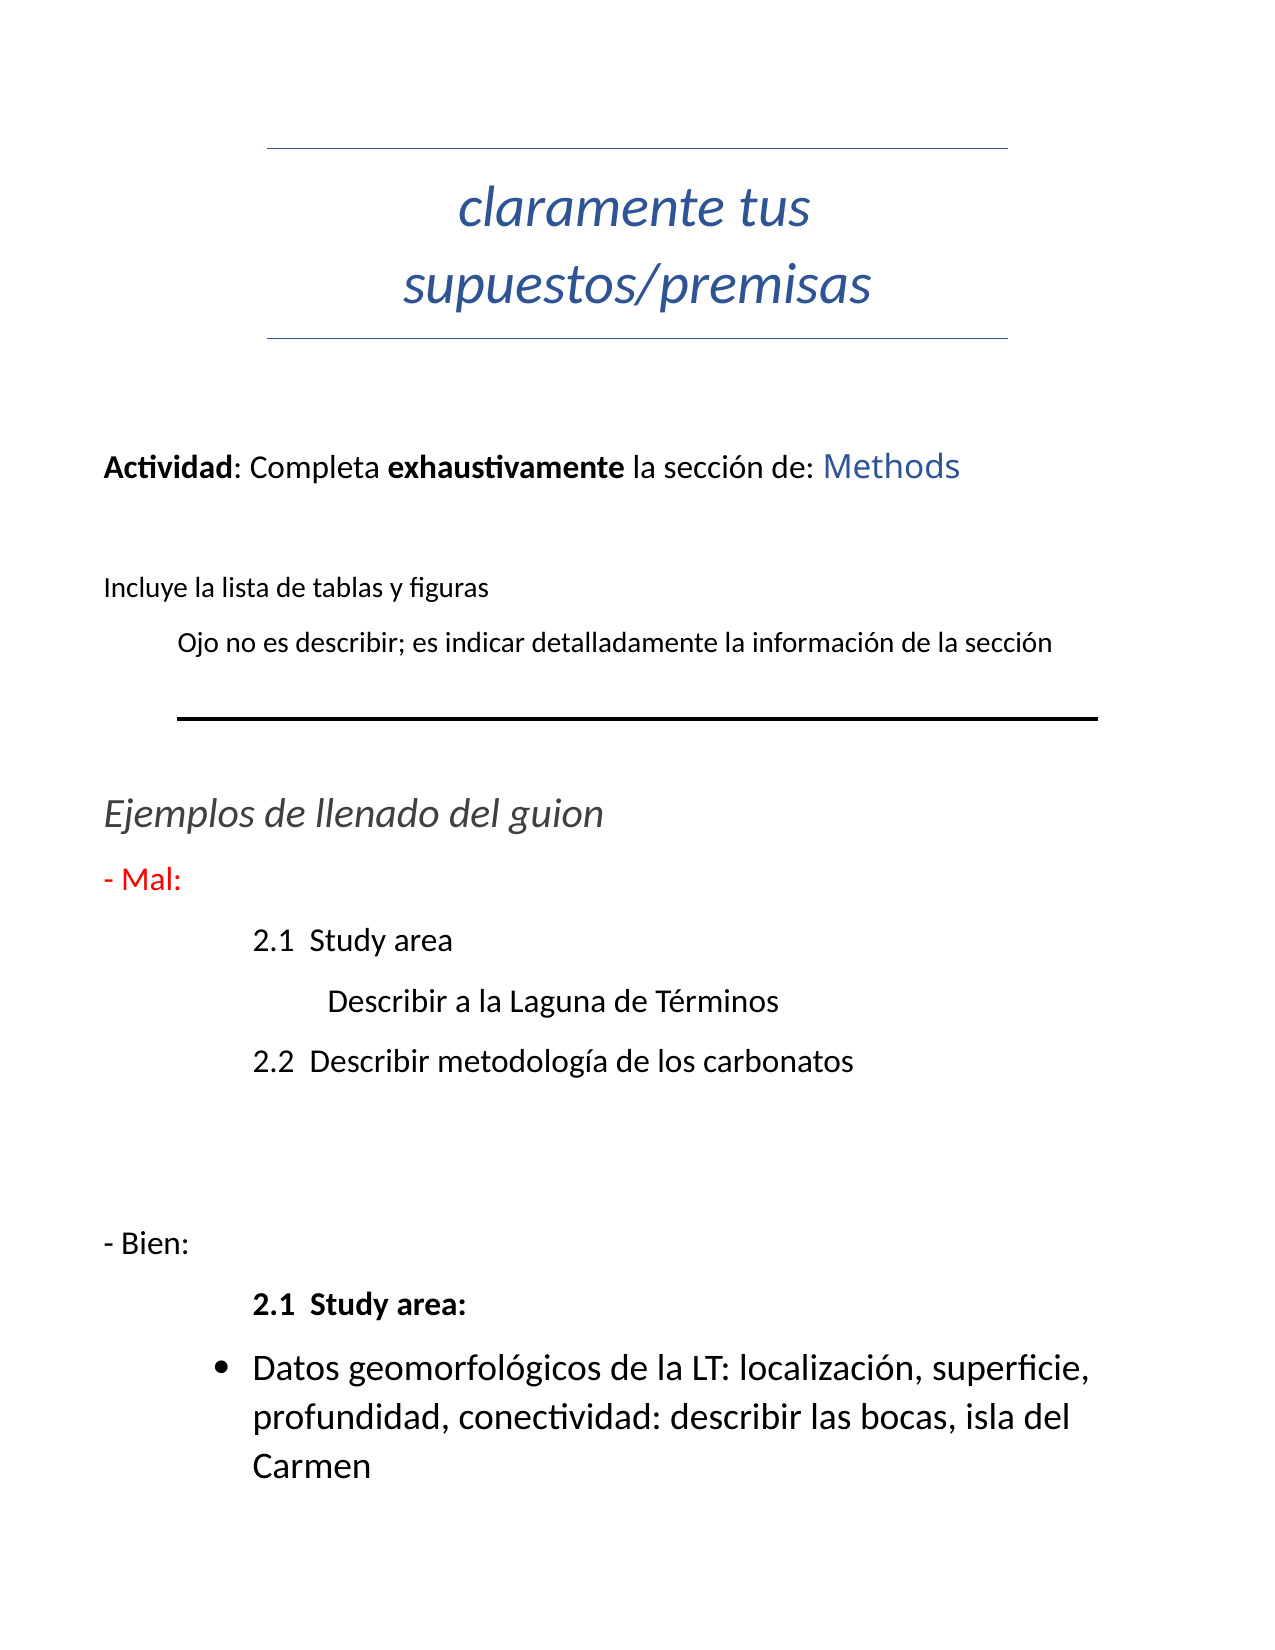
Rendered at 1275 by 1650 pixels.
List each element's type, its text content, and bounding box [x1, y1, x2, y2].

text Incluye la lista de tablas y figuras [103, 569, 1098, 605]
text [267, 149, 1008, 338]
text 2.2 Describir metodología de los carbonatos [103, 1040, 1098, 1081]
list Datos geomorfológicos de la LT: localización, superficie, profundidad, conectividad: describir las bocas, isla del Carmen [215, 1343, 1098, 1488]
text - Mal: [103, 858, 1098, 899]
text Ojo no es describir; es indicar detalladamente la información de la sección [177, 624, 1098, 660]
text Actividad: Completa exhaustivamente la sección de: Methods [103, 443, 1098, 489]
text Describir a la Laguna de Términos [103, 980, 1098, 1020]
text 2.1 Study area: [103, 1283, 1098, 1323]
text 2.1 Study area [103, 919, 1098, 960]
text Ejemplos de llenado del guion [103, 787, 1098, 838]
text - Bien: [103, 1222, 1098, 1263]
